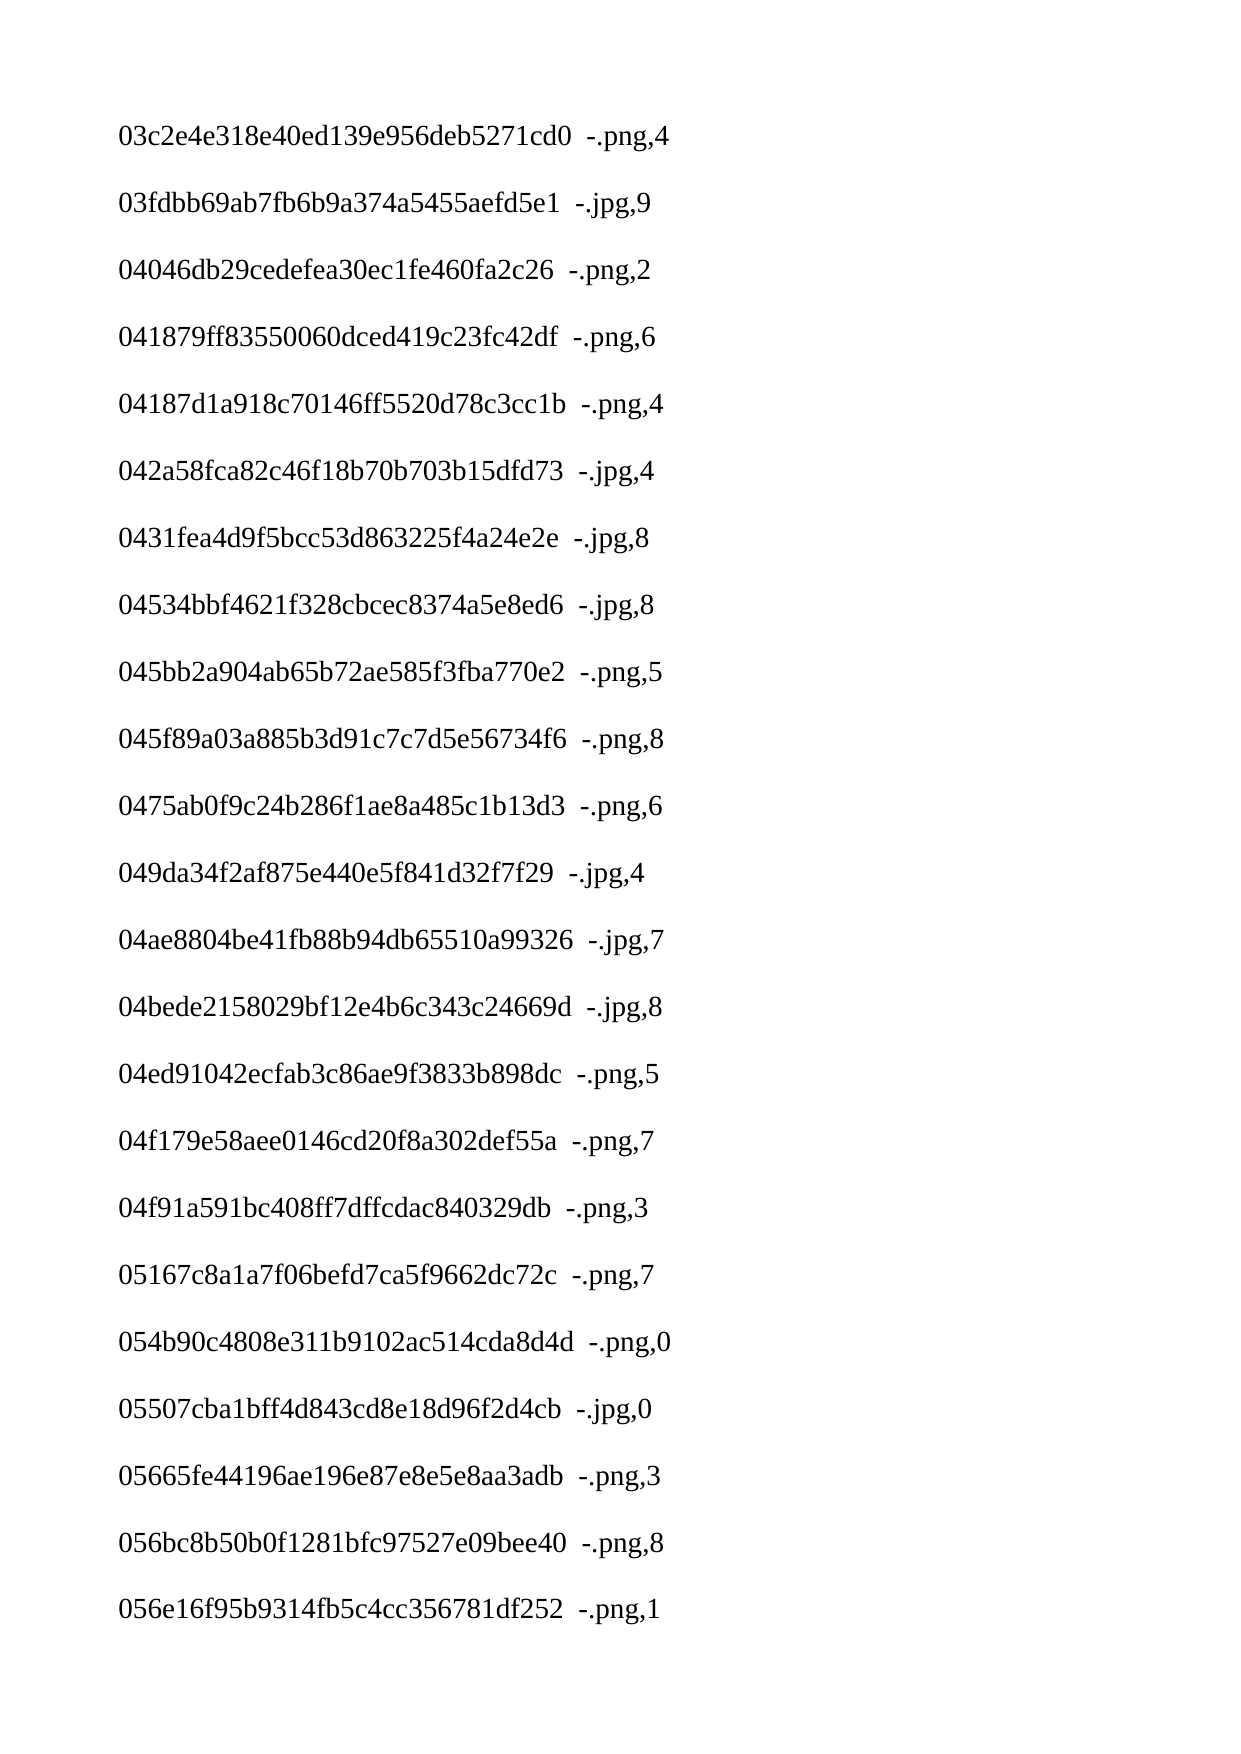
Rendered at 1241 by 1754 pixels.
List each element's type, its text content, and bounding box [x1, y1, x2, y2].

text 056e16f95b9314fb5c4cc356781df252 -.png,1 [118, 1592, 1122, 1625]
text 054b90c4808e311b9102ac514cda8d4d -.png,0 [118, 1324, 1122, 1357]
text 041879ff83550060dced419c23fc42df -.png,6 [118, 319, 1122, 353]
text 0431fea4d9f5bcc53d863225f4a24e2e -.jpg,8 [118, 520, 1122, 553]
text 049da34f2af875e440e5f841d32f7f29 -.jpg,4 [118, 855, 1122, 888]
text 045f89a03a885b3d91c7c7d5e56734f6 -.png,8 [118, 721, 1122, 754]
text 04ae8804be41fb88b94db65510a99326 -.jpg,7 [118, 922, 1122, 955]
text 045bb2a904ab65b72ae585f3fba770e2 -.png,5 [118, 654, 1122, 687]
text 042a58fca82c46f18b70b703b15dfd73 -.jpg,4 [118, 453, 1122, 487]
text 05167c8a1a7f06befd7ca5f9662dc72c -.png,7 [118, 1257, 1122, 1290]
text 04046db29cedefea30ec1fe460fa2c26 -.png,2 [118, 252, 1122, 286]
text 04bede2158029bf12e4b6c343c24669d -.jpg,8 [118, 989, 1122, 1022]
text 05507cba1bff4d843cd8e18d96f2d4cb -.jpg,0 [118, 1391, 1122, 1424]
text 056bc8b50b0f1281bfc97527e09bee40 -.png,8 [118, 1525, 1122, 1558]
text 05665fe44196ae196e87e8e5e8aa3adb -.png,3 [118, 1458, 1122, 1491]
text 03fdbb69ab7fb6b9a374a5455aefd5e1 -.jpg,9 [118, 185, 1122, 219]
text 0475ab0f9c24b286f1ae8a485c1b13d3 -.png,6 [118, 788, 1122, 821]
text 04ed91042ecfab3c86ae9f3833b898dc -.png,5 [118, 1056, 1122, 1089]
text 04187d1a918c70146ff5520d78c3cc1b -.png,4 [118, 386, 1122, 419]
text 04f179e58aee0146cd20f8a302def55a -.png,7 [118, 1123, 1122, 1156]
text 03c2e4e318e40ed139e956deb5271cd0 -.png,4 [118, 118, 1122, 152]
text 04f91a591bc408ff7dffcdac840329db -.png,3 [118, 1190, 1122, 1223]
text 04534bbf4621f328cbcec8374a5e8ed6 -.jpg,8 [118, 587, 1122, 621]
